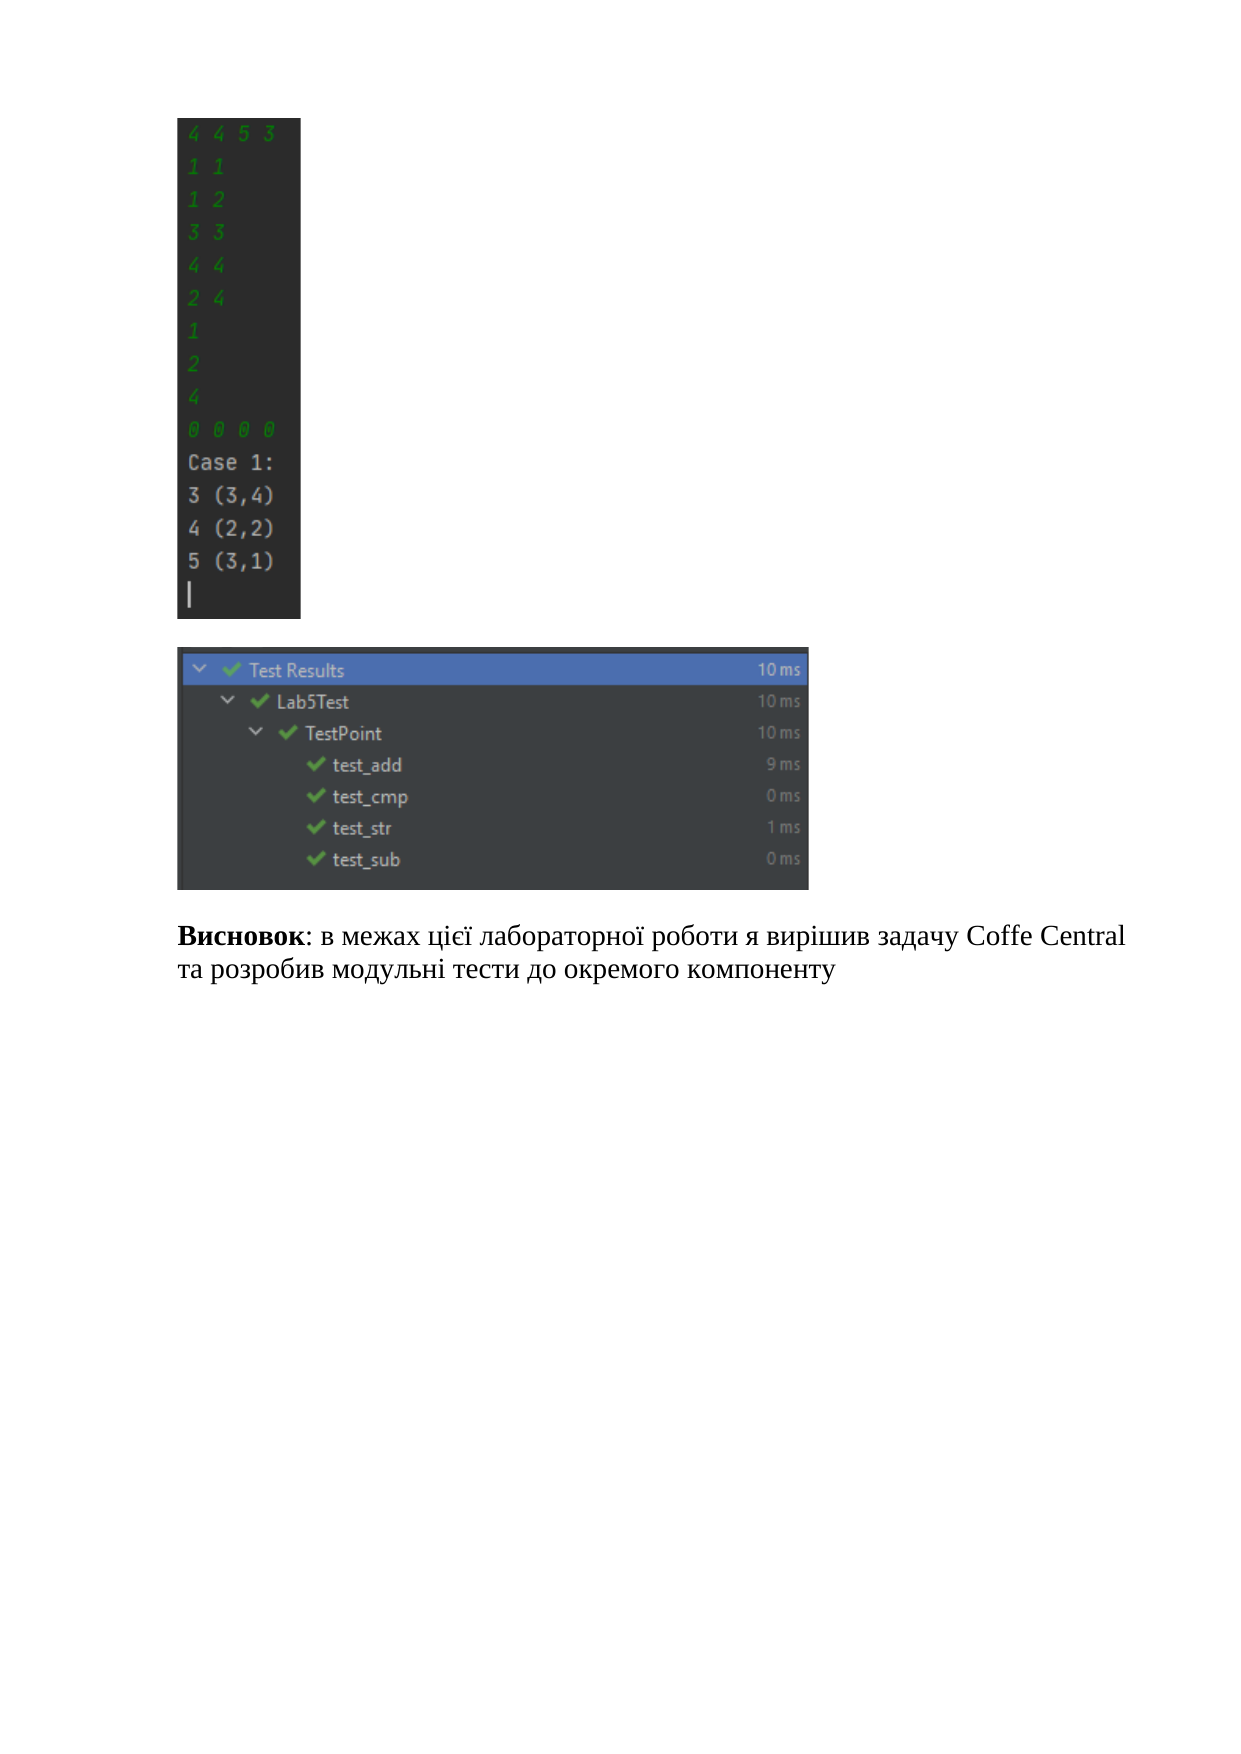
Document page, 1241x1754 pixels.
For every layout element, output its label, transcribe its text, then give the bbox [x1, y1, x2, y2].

picture [177, 118, 301, 619]
text Висновок: в межах цієї лабораторної роботи я вирішив задачу Coffe Central та розробив модульні тести до окремого компоненту [177, 918, 1152, 985]
picture [177, 647, 809, 890]
